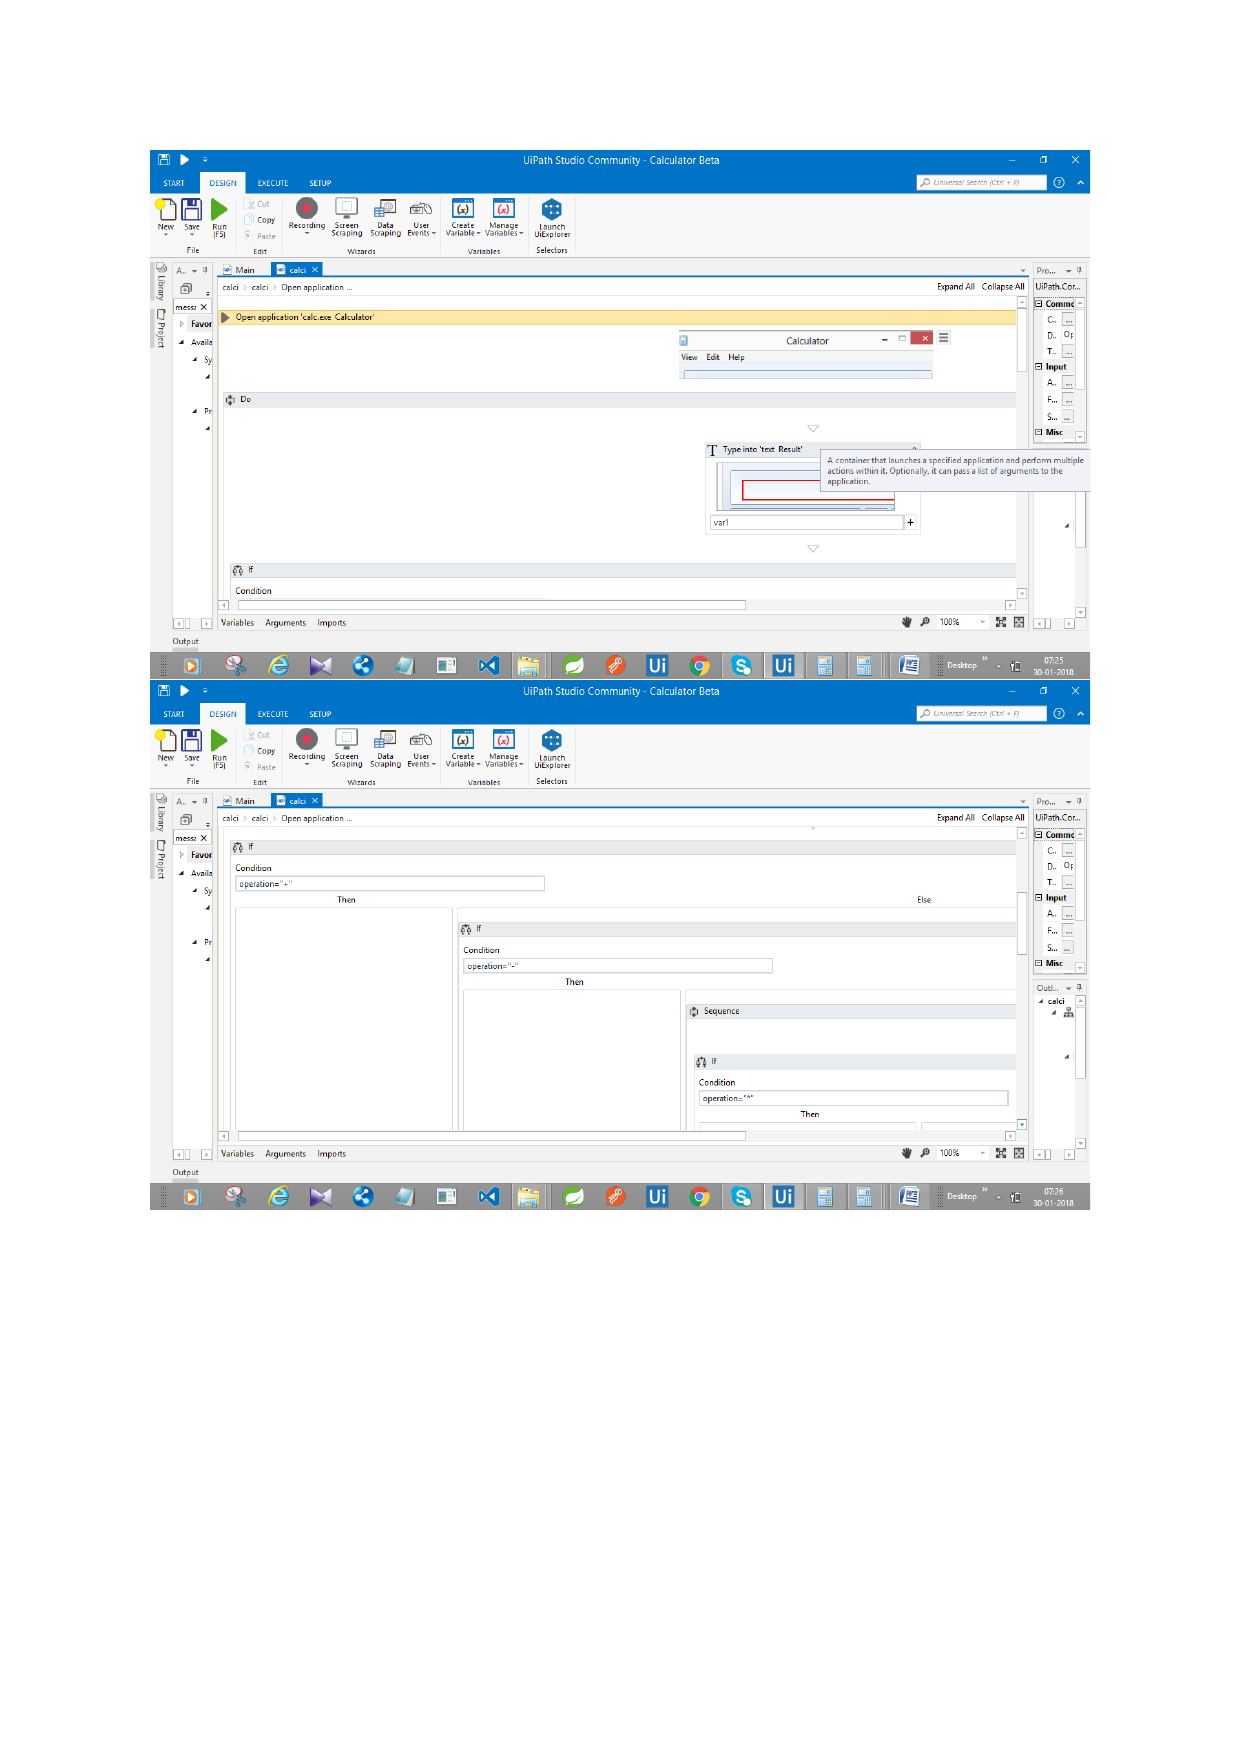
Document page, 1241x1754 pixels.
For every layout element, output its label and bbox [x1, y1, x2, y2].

picture [150, 150, 1091, 679]
picture [150, 680, 1091, 1210]
